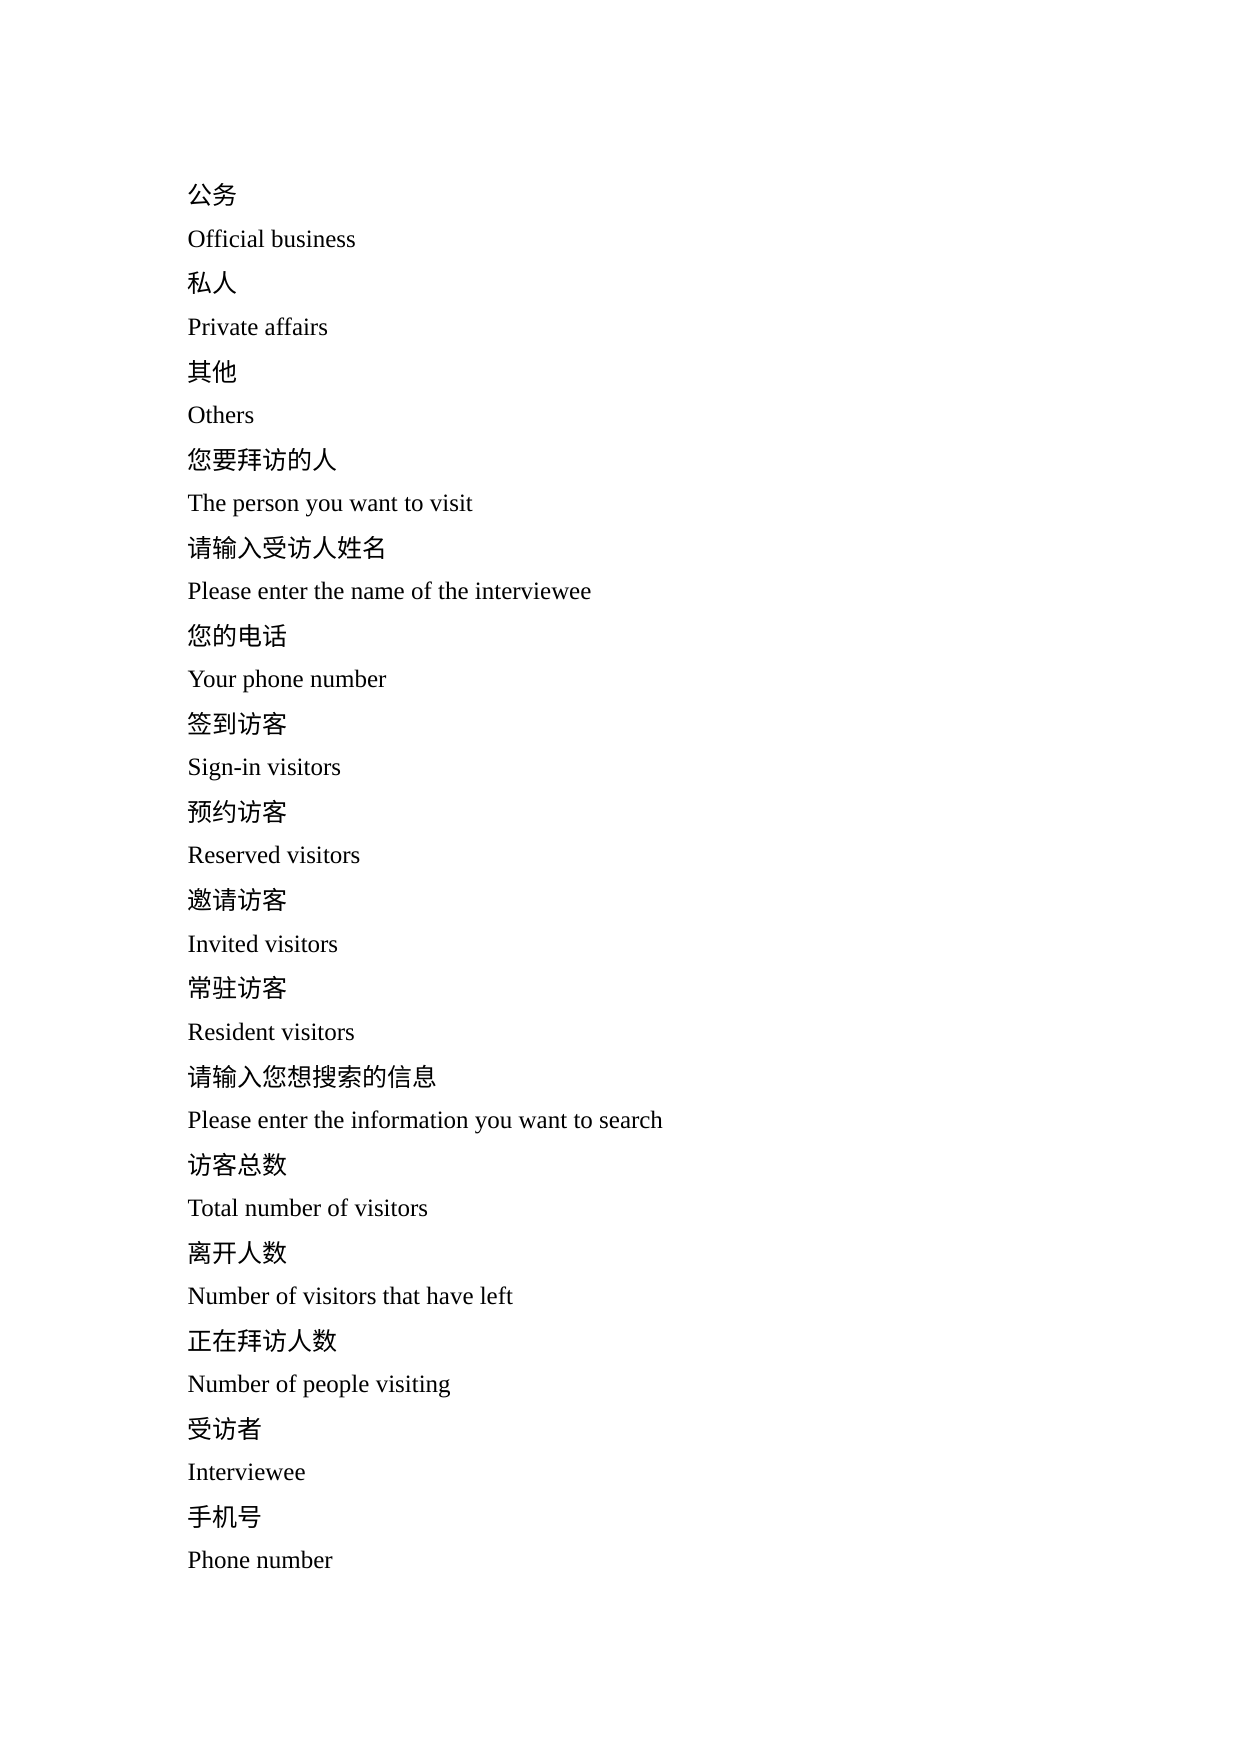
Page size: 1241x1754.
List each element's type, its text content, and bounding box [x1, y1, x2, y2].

text 受访者 [187, 1406, 1053, 1450]
text 您要拜访的人 [187, 436, 1053, 480]
text Please enter the information you want to search [187, 1097, 1053, 1141]
text Official business [187, 216, 1053, 260]
text Number of visitors that have left [187, 1273, 1053, 1318]
text 邀请访客 [187, 877, 1053, 921]
text 您的电话 [187, 613, 1053, 657]
text 请输入受访人姓名 [187, 524, 1053, 568]
text Private affairs [187, 304, 1053, 348]
text Resident visitors [187, 1009, 1053, 1053]
text Sign-in visitors [187, 745, 1053, 789]
text Phone number [187, 1538, 1053, 1582]
text 预约访客 [187, 789, 1053, 833]
text Total number of visitors [187, 1185, 1053, 1229]
text The person you want to visit [187, 480, 1053, 524]
text 离开人数 [187, 1229, 1053, 1273]
text 其他 [187, 348, 1053, 392]
text Please enter the name of the interviewee [187, 568, 1053, 613]
text Others [187, 392, 1053, 436]
text 签到访客 [187, 701, 1053, 745]
text 访客总数 [187, 1141, 1053, 1185]
text Number of people visiting [187, 1362, 1053, 1406]
text 正在拜访人数 [187, 1318, 1053, 1362]
text 私人 [187, 260, 1053, 304]
text Your phone number [187, 657, 1053, 701]
text 手机号 [187, 1494, 1053, 1538]
text Interviewee [187, 1450, 1053, 1494]
text Reserved visitors [187, 833, 1053, 877]
text Invited visitors [187, 921, 1053, 965]
text 请输入您想搜索的信息 [187, 1053, 1053, 1097]
text 公务 [187, 172, 1053, 216]
text 常驻访客 [187, 965, 1053, 1009]
